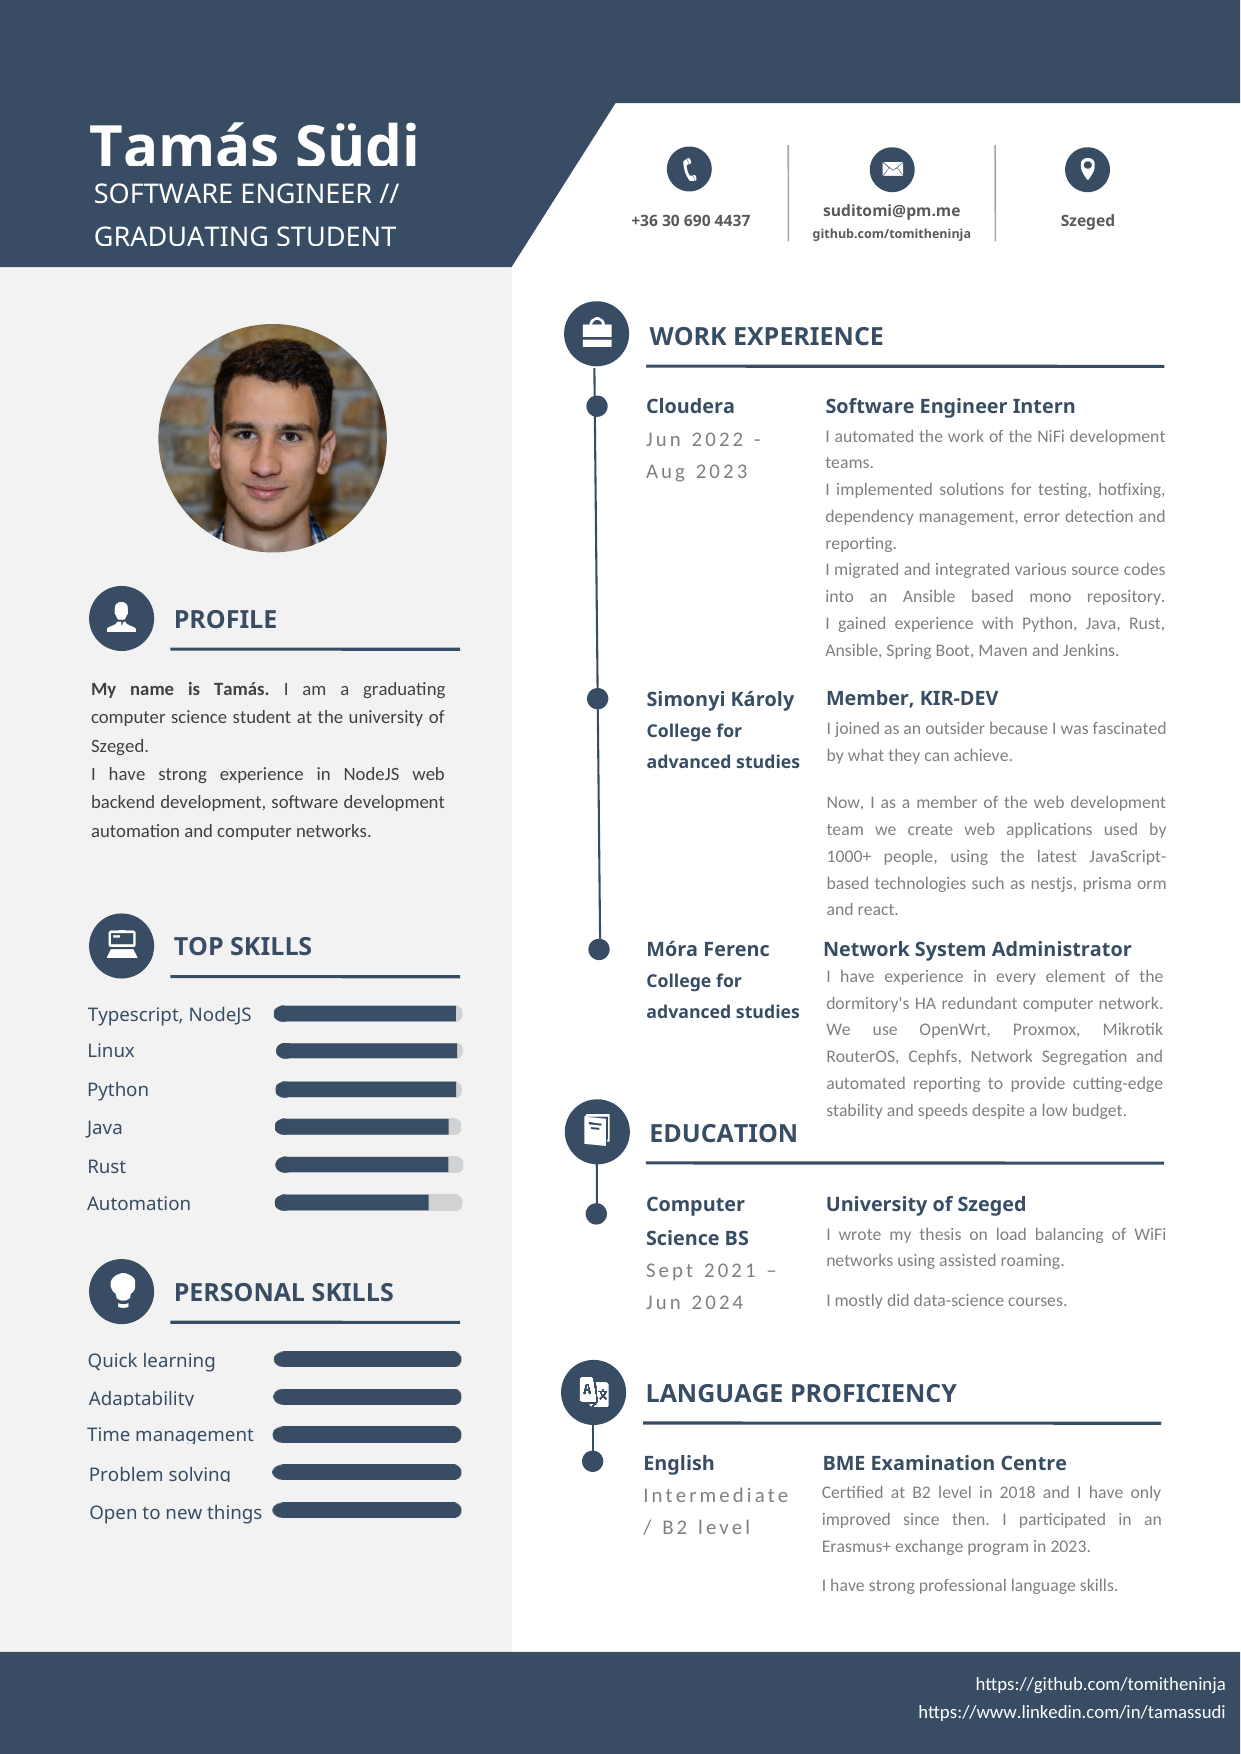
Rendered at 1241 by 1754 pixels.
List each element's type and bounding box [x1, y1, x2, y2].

picture [458, 1043, 463, 1059]
picture [579, 1377, 609, 1407]
picture [272, 1426, 462, 1443]
picture [273, 1389, 462, 1405]
picture [272, 1502, 462, 1518]
picture [107, 930, 138, 958]
picture [584, 1114, 610, 1146]
picture [275, 1156, 464, 1173]
picture [683, 158, 697, 181]
picture [456, 1005, 463, 1022]
picture [275, 1081, 462, 1098]
picture [158, 324, 387, 553]
picture [449, 1118, 462, 1135]
picture [1080, 158, 1095, 180]
picture [276, 1043, 281, 1059]
picture [274, 1194, 281, 1211]
picture [273, 1351, 462, 1367]
picture [275, 1118, 282, 1135]
picture [429, 1194, 463, 1211]
picture [582, 317, 612, 347]
picture [882, 162, 904, 176]
picture [110, 1273, 136, 1308]
picture [272, 1464, 462, 1480]
picture [273, 1005, 280, 1022]
picture [107, 602, 136, 632]
